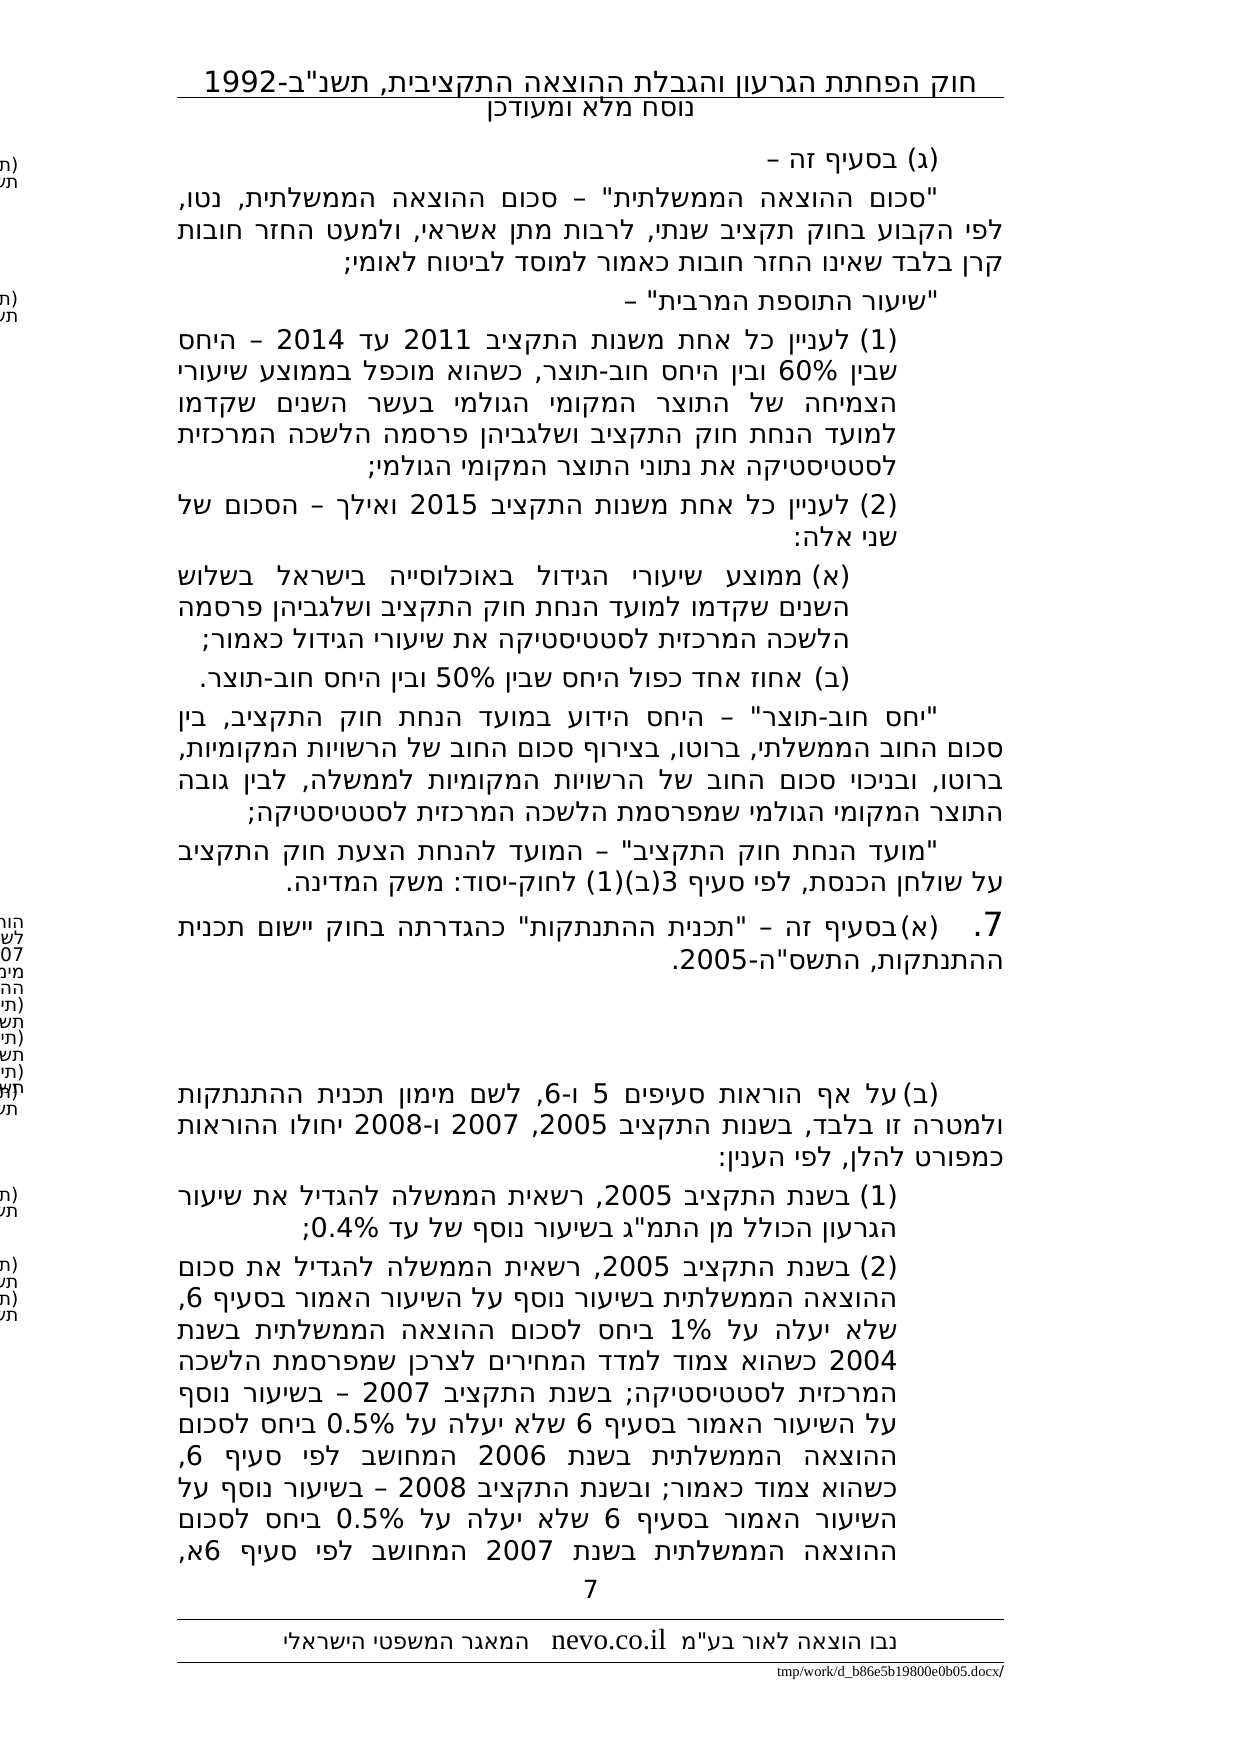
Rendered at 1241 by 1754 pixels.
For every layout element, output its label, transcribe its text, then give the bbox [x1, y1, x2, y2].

text 7. (א) בסעיף זה – "תכנית ההתנתקות" כהגדרתה בחוק יישום תכנית ההתנתקות, התשס"ה-2005. [177, 906, 1004, 976]
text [177, 1251, 898, 1567]
text (ג) בסעיף זה – [177, 144, 1004, 175]
text "שיעור התוספת המרבית" – [177, 285, 1004, 316]
text (2) לעניין כל אחת משנות התקציב 2015 ואילך – הסכום של שני אלה: [177, 489, 898, 552]
text (ב) על אף הוראות סעיפים 5 ו-6, לשם מימון תכנית ההתנתקות ולמטרה זו בלבד, בשנות התקציב 2005, 2007 ו-2008 יחולו ההוראות כמפורט להלן, לפי הענין: [177, 1078, 1004, 1173]
text "יחס חוב-תוצר" – היחס הידוע במועד הנחת חוק התקציב, בין סכום החוב הממשלתי, ברוטו, בצירוף סכום החוב של הרשויות המקומיות, ברוטו, ובניכוי סכום החוב של הרשויות המקומיות לממשלה, לבין גובה התוצר המקומי הגולמי שמפרסמת הלשכה המרכזית לסטטיסטיקה; [177, 701, 1004, 827]
text (א) ממוצע שיעורי הגידול באוכלוסייה בישראל בשלוש השנים שקדמו למועד הנחת חוק התקציב ושלגביהן פרסמה הלשכה המרכזית לסטטיסטיקה את שיעורי הגידול כאמור; [177, 560, 851, 654]
text "מועד הנחת חוק התקציב" – המועד להנחת הצעת חוק התקציב על שולחן הכנסת, לפי סעיף 3(ב)(1) לחוק-יסוד: משק המדינה. [177, 835, 1004, 898]
text "סכום ההוצאה הממשלתית" – סכום ההוצאה הממשלתית, נטו, לפי הקבוע בחוק תקציב שנתי, לרבות מתן אשראי, ולמעט החזר חובות קרן בלבד שאינו החזר חובות כאמור למוסד לביטוח לאומי; [177, 183, 1004, 277]
text (ב) אחוז אחד כפול היחס שבין 50% ובין היחס חוב-תוצר. [177, 662, 851, 694]
text (1) לעניין כל אחת משנות התקציב 2011 עד 2014 – היחס שבין 60% ובין היחס חוב-תוצר, כשהוא מוכפל בממוצע שיעורי הצמיחה של התוצר המקומי הגולמי בעשר השנים שקדמו למועד הנחת חוק התקציב ושלגביהן פרסמה הלשכה המרכזית לסטטיסטיקה את נתוני התוצר המקומי הגולמי; [177, 324, 898, 482]
text (1) בשנת התקציב 2005, רשאית הממשלה להגדיל את שיעור הגרעון הכולל מן התמ"ג בשיעור נוסף של עד 0.4%; [177, 1180, 898, 1243]
